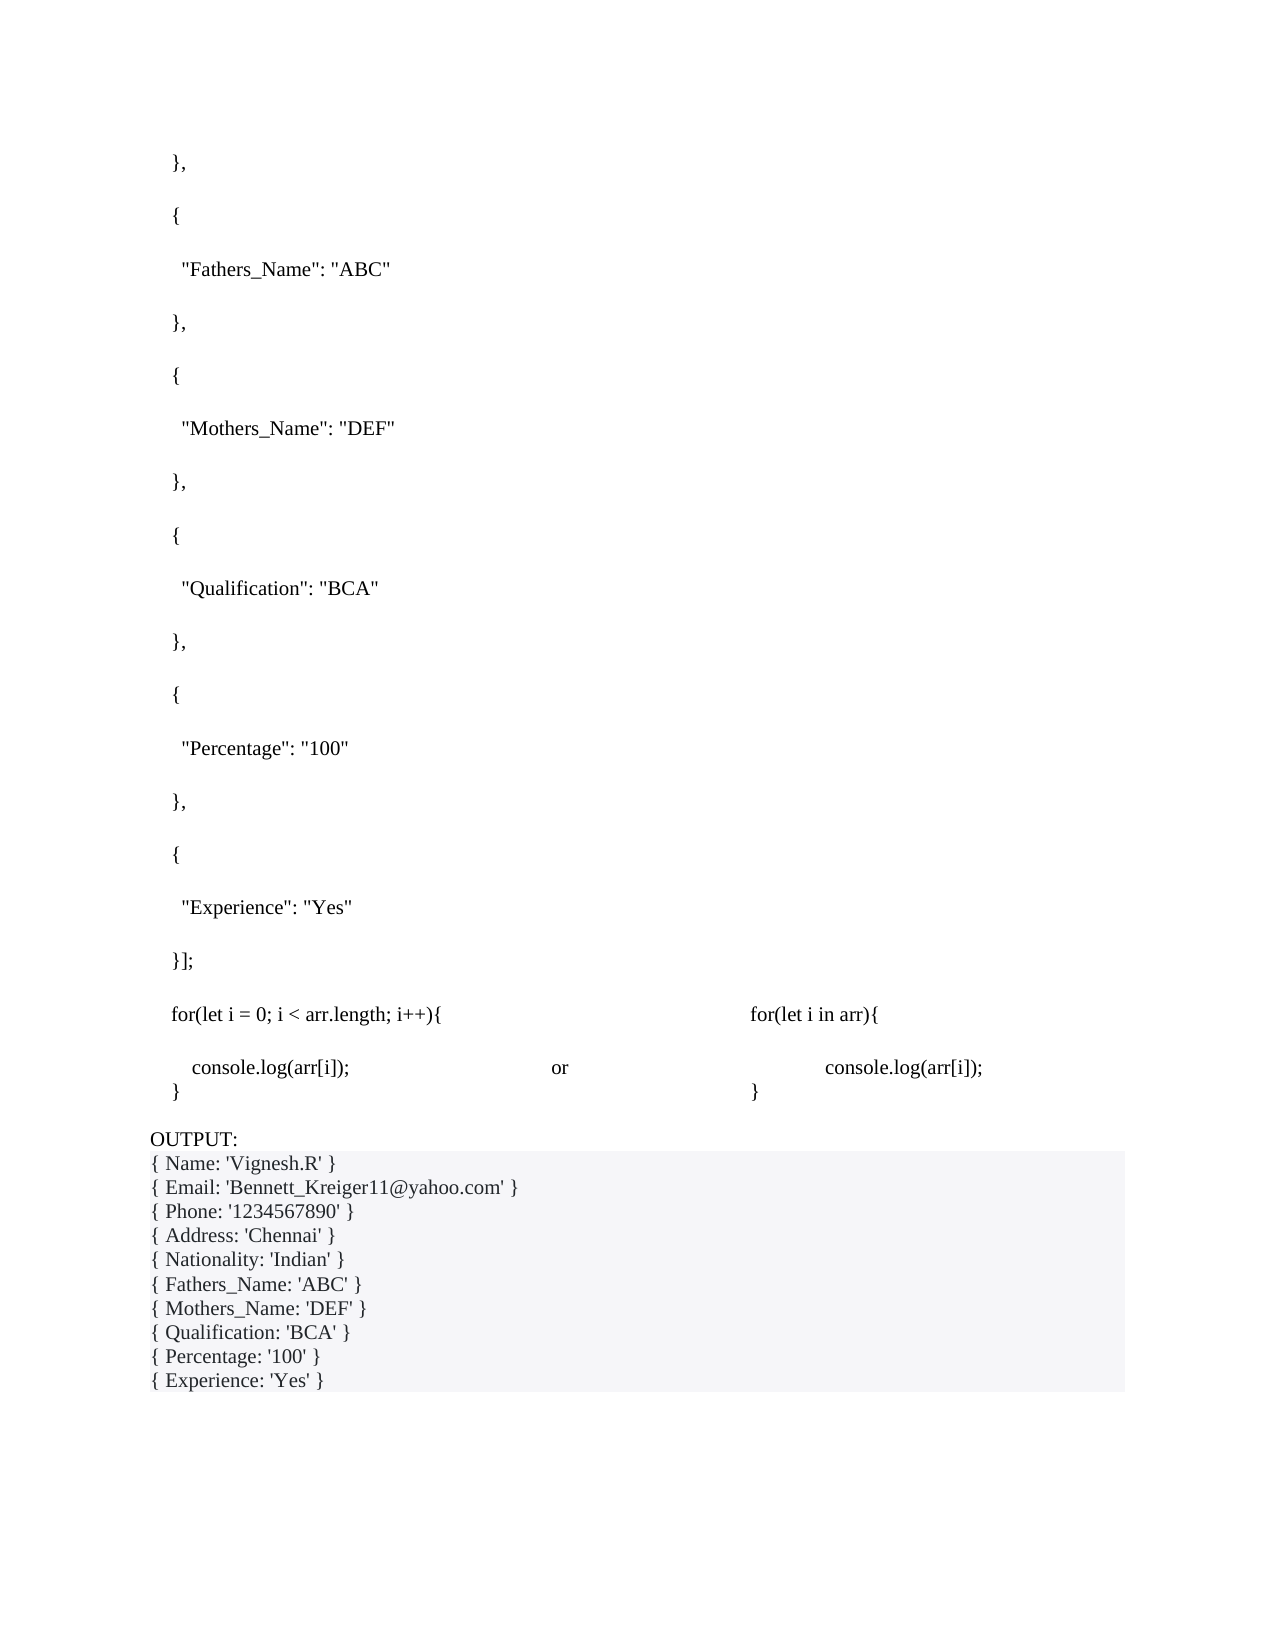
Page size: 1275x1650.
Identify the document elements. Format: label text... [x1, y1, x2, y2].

text { [150, 363, 1125, 387]
text { Qualification: 'BCA' } [150, 1319, 1125, 1344]
text { [150, 203, 1125, 227]
text { [150, 682, 1125, 706]
text { Email: 'Bennett_Kreiger11@yahoo.com' } [150, 1175, 1125, 1199]
text }, [150, 310, 1125, 334]
text { Name: 'Vignesh.R' } [150, 1151, 1125, 1175]
text }, [150, 150, 1125, 174]
text { [150, 842, 1125, 866]
text OUTPUT: [150, 1127, 1125, 1151]
text { Phone: '1234567890' } [150, 1199, 1125, 1223]
text "Qualification": "BCA" [150, 576, 1125, 600]
text } } [150, 1079, 1125, 1103]
text { Nationality: 'Indian' } [150, 1247, 1125, 1271]
text "Percentage": "100" [150, 736, 1125, 759]
text "Fathers_Name": "ABC" [150, 256, 1125, 281]
text "Experience": "Yes" [150, 895, 1125, 919]
text { Experience: 'Yes' } [150, 1368, 1125, 1392]
text "Mothers_Name": "DEF" [150, 416, 1125, 440]
text { Fathers_Name: 'ABC' } [150, 1271, 1125, 1296]
text for(let i = 0; i < arr.length; i++){ for(let i in arr){ [150, 1002, 1125, 1026]
text { Percentage: '100' } [150, 1344, 1125, 1368]
text }, [150, 789, 1125, 813]
text { Mothers_Name: 'DEF' } [150, 1296, 1125, 1319]
text { [150, 523, 1125, 547]
text console.log(arr[i]); or console.log(arr[i]); [150, 1055, 1125, 1079]
text { Address: 'Chennai' } [150, 1223, 1125, 1247]
text }, [150, 469, 1125, 493]
text }, [150, 629, 1125, 653]
text }]; [150, 948, 1125, 972]
